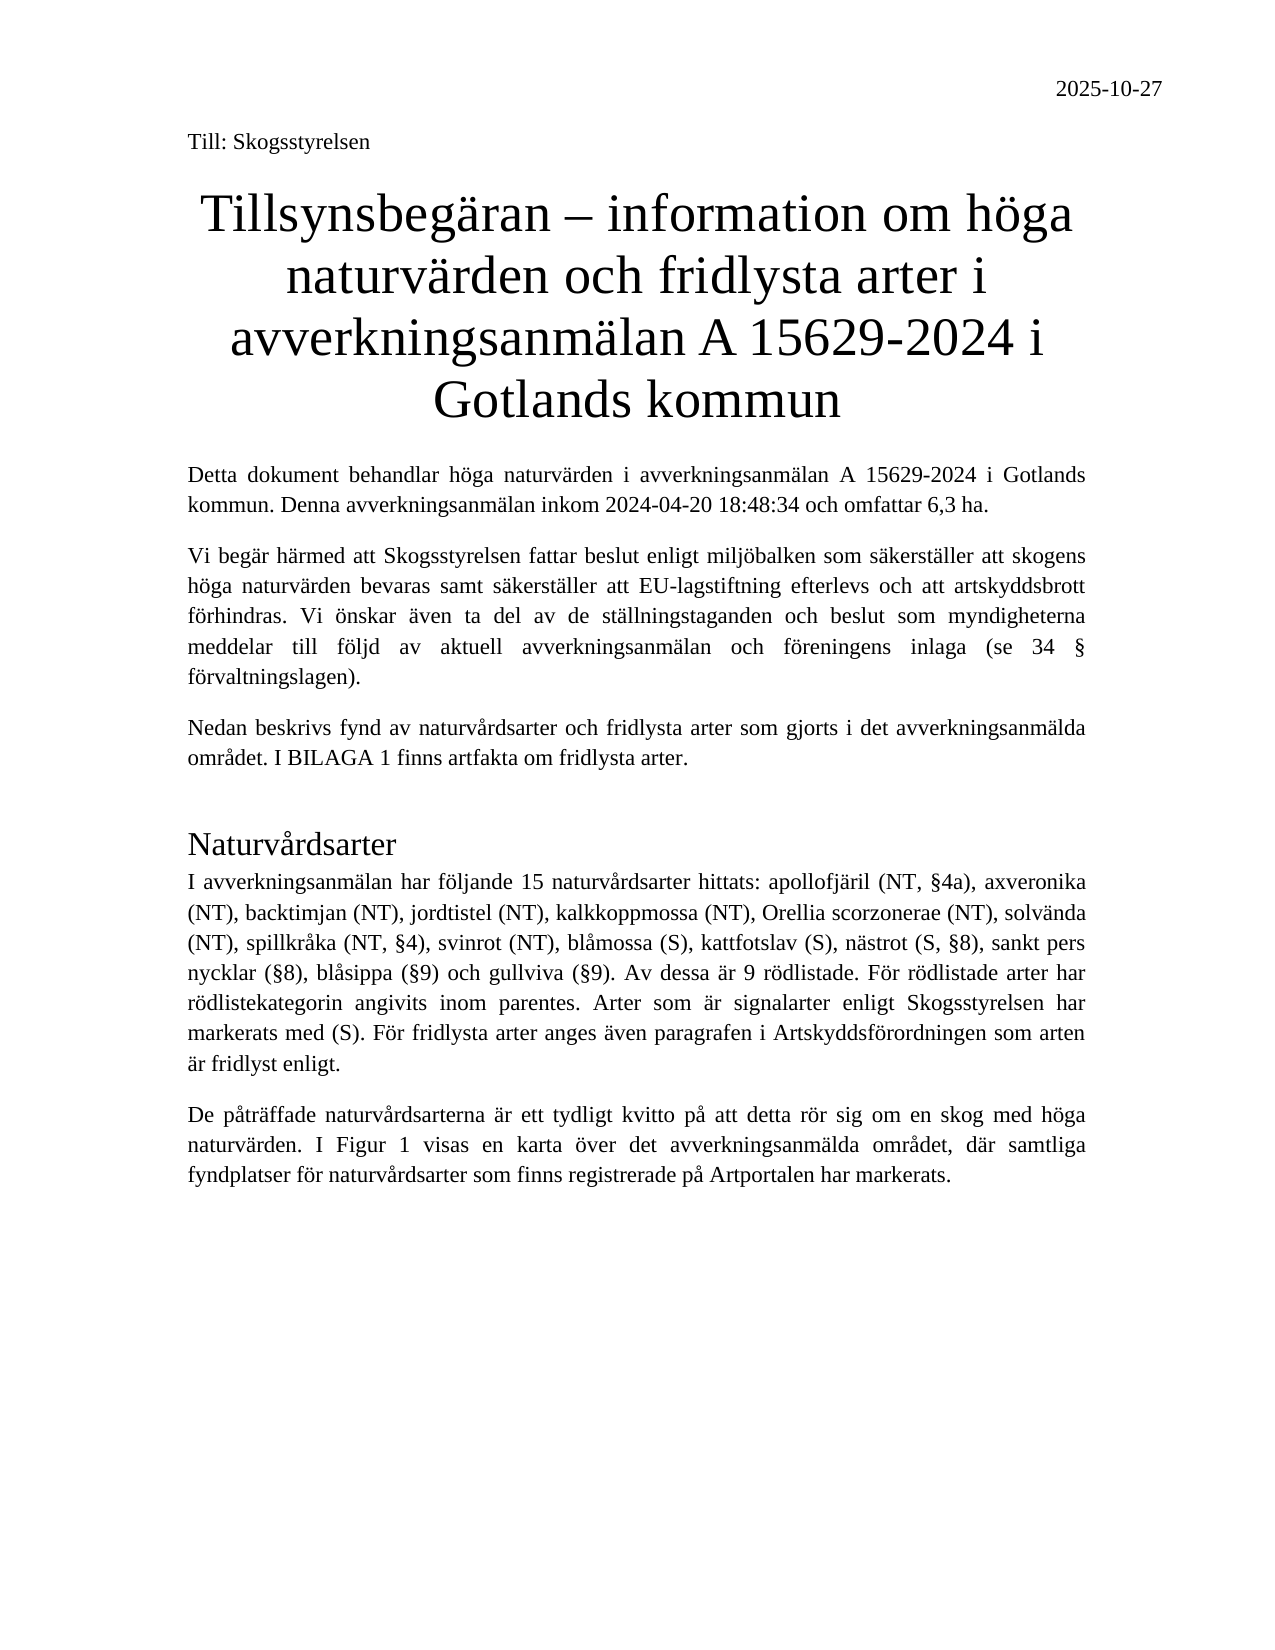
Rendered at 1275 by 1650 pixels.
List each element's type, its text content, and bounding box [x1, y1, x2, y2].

text Vi begär härmed att Skogsstyrelsen fattar beslut enligt miljöbalken som säkerställer att skogens höga naturvärden bevaras samt säkerställer att EU-lagstiftning efterlevs och att artskyddsbrott förhindras. Vi önskar även ta del av de ställningstaganden och beslut som myndigheterna meddelar till följd av aktuell avverkningsanmälan och föreningens inlaga (se 34 § förvaltningslagen). [187, 542, 1087, 689]
subtitle Naturvårdsarter [187, 824, 1087, 863]
text De påträffade naturvårdsarterna är ett tydligt kvitto på att detta rör sig om en skog med höga naturvärden. I Figur 1 visas en karta över det avverkningsanmälda området, där samtliga fyndplatser för naturvårdsarter som finns registrerade på Artportalen har markerats. [187, 1101, 1087, 1187]
title Tillsynsbegäran – information om höga naturvärden och fridlysta arter i avverkningsanmälan A 15629-2024 i Gotlands kommun [187, 180, 1087, 429]
text I avverkningsanmälan har följande 15 naturvårdsarter hittats: apollofjäril (NT, §4a), axveronika (NT), backtimjan (NT), jordtistel (NT), kalkkoppmossa (NT), Orellia scorzonerae (NT), solvända (NT), spillkråka (NT, §4), svinrot (NT), blåmossa (S), kattfotslav (S), nästrot (S, §8), sankt pers nycklar (§8), blåsippa (§9) och gullviva (§9). Av dessa är 9 rödlistade. För rödlistade arter har rödlistekategorin angivits inom parentes. Arter som är signalarter enligt Skogsstyrelsen har markerats med (S). För fridlysta arter anges även paragrafen i Artskyddsförordningen som arten är fridlyst enligt. [187, 868, 1087, 1076]
text Nedan beskrivs fynd av naturvårdsarter och fridlysta arter som gjorts i det avverkningsanmälda området. I BILAGA 1 finns artfakta om fridlysta arter. [187, 714, 1087, 771]
text Detta dokument behandlar höga naturvärden i avverkningsanmälan A 15629-2024 i Gotlands kommun. Denna avverkningsanmälan inkom 2024-04-20 18:48:34 och omfattar 6,3 ha. [187, 461, 1087, 517]
